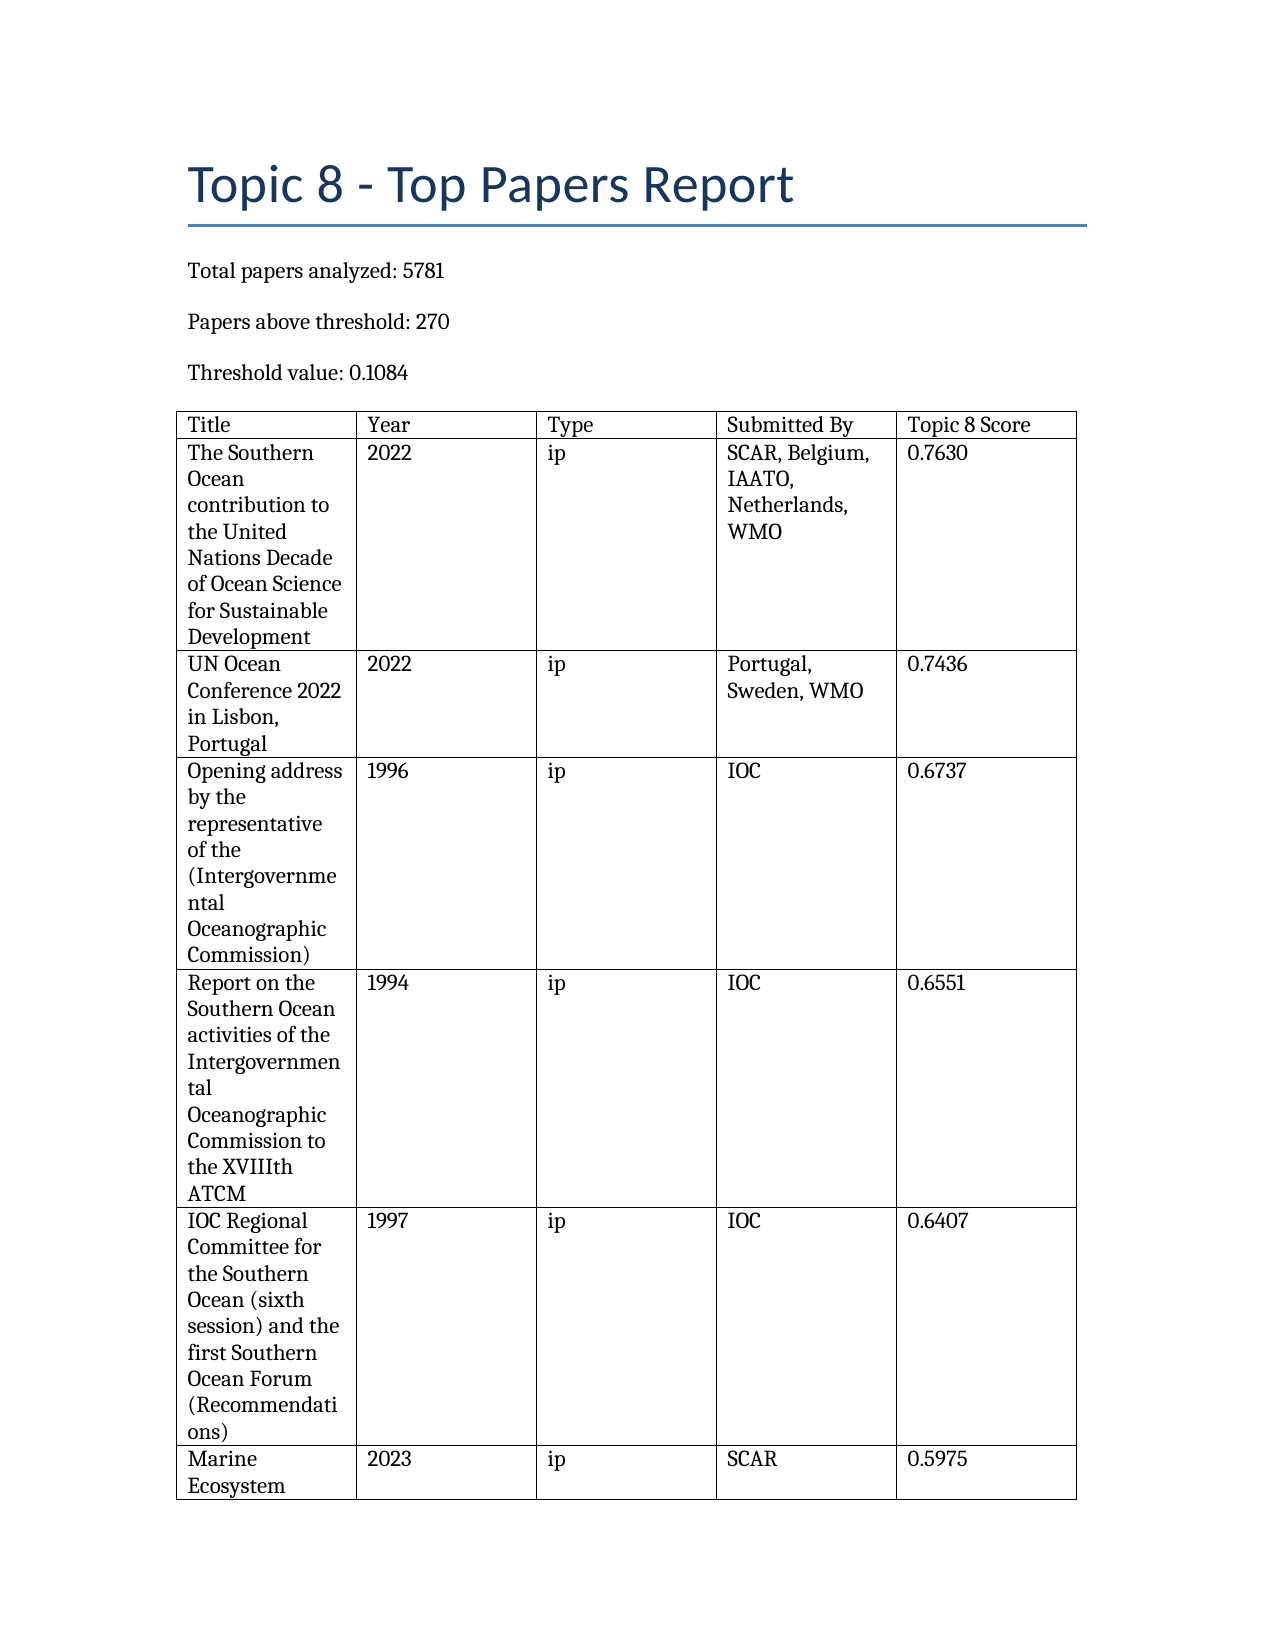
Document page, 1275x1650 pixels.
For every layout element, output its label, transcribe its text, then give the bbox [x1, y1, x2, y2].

table_cell 1996 [357, 758, 536, 968]
table_header Title [177, 412, 356, 438]
table_cell 2022 [357, 439, 536, 650]
text Papers above threshold: 270 [187, 309, 1087, 335]
title Topic 8 - Top Papers Report [187, 150, 1087, 227]
table_cell Portugal, Sweden, WMO [717, 651, 896, 757]
table_cell 0.7630 [897, 439, 1076, 650]
table_cell Report on the Southern Ocean activities of the Intergovernmental Oceanographic Commission to the XVIIIth ATCM [177, 970, 356, 1207]
table_cell ip [537, 758, 716, 968]
table_cell IOC [717, 758, 896, 968]
table_header Year [357, 412, 536, 438]
table_cell 0.6737 [897, 758, 1076, 968]
table_cell 2023 [357, 1446, 536, 1499]
table_header Topic 8 Score [897, 412, 1076, 438]
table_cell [177, 1446, 356, 1499]
table_cell IOC [717, 1208, 896, 1445]
table_cell SCAR, Belgium, IAATO, Netherlands, WMO [717, 439, 896, 650]
table_cell ip [537, 439, 716, 650]
table_cell ip [537, 1208, 716, 1445]
table_cell UN Ocean Conference 2022 in Lisbon, Portugal [177, 651, 356, 757]
table_cell 0.5975 [897, 1446, 1076, 1499]
table_header Submitted By [717, 412, 896, 438]
table_cell ip [537, 970, 716, 1207]
table_cell ip [537, 651, 716, 757]
text Threshold value: 0.1084 [187, 360, 1087, 386]
table_cell IOC [717, 970, 896, 1207]
table_cell ip [537, 1446, 716, 1499]
table_cell Opening address by the representative of the (Intergovernmental Oceanographic Commission) [177, 758, 356, 968]
text Total papers analyzed: 5781 [187, 258, 1087, 284]
table_cell 0.7436 [897, 651, 1076, 757]
table_cell 0.6551 [897, 970, 1076, 1207]
table_cell 2022 [357, 651, 536, 757]
table_cell IOC Regional Committee for the Southern Ocean (sixth session) and the first Southern Ocean Forum (Recommendations) [177, 1208, 356, 1445]
table_cell SCAR [717, 1446, 896, 1499]
table_header Type [537, 412, 716, 438]
table_cell 1994 [357, 970, 536, 1207]
table_cell The Southern Ocean contribution to the United Nations Decade of Ocean Science for Sustainable Development [177, 439, 356, 650]
table_cell 0.6407 [897, 1208, 1076, 1445]
table_cell 1997 [357, 1208, 536, 1445]
